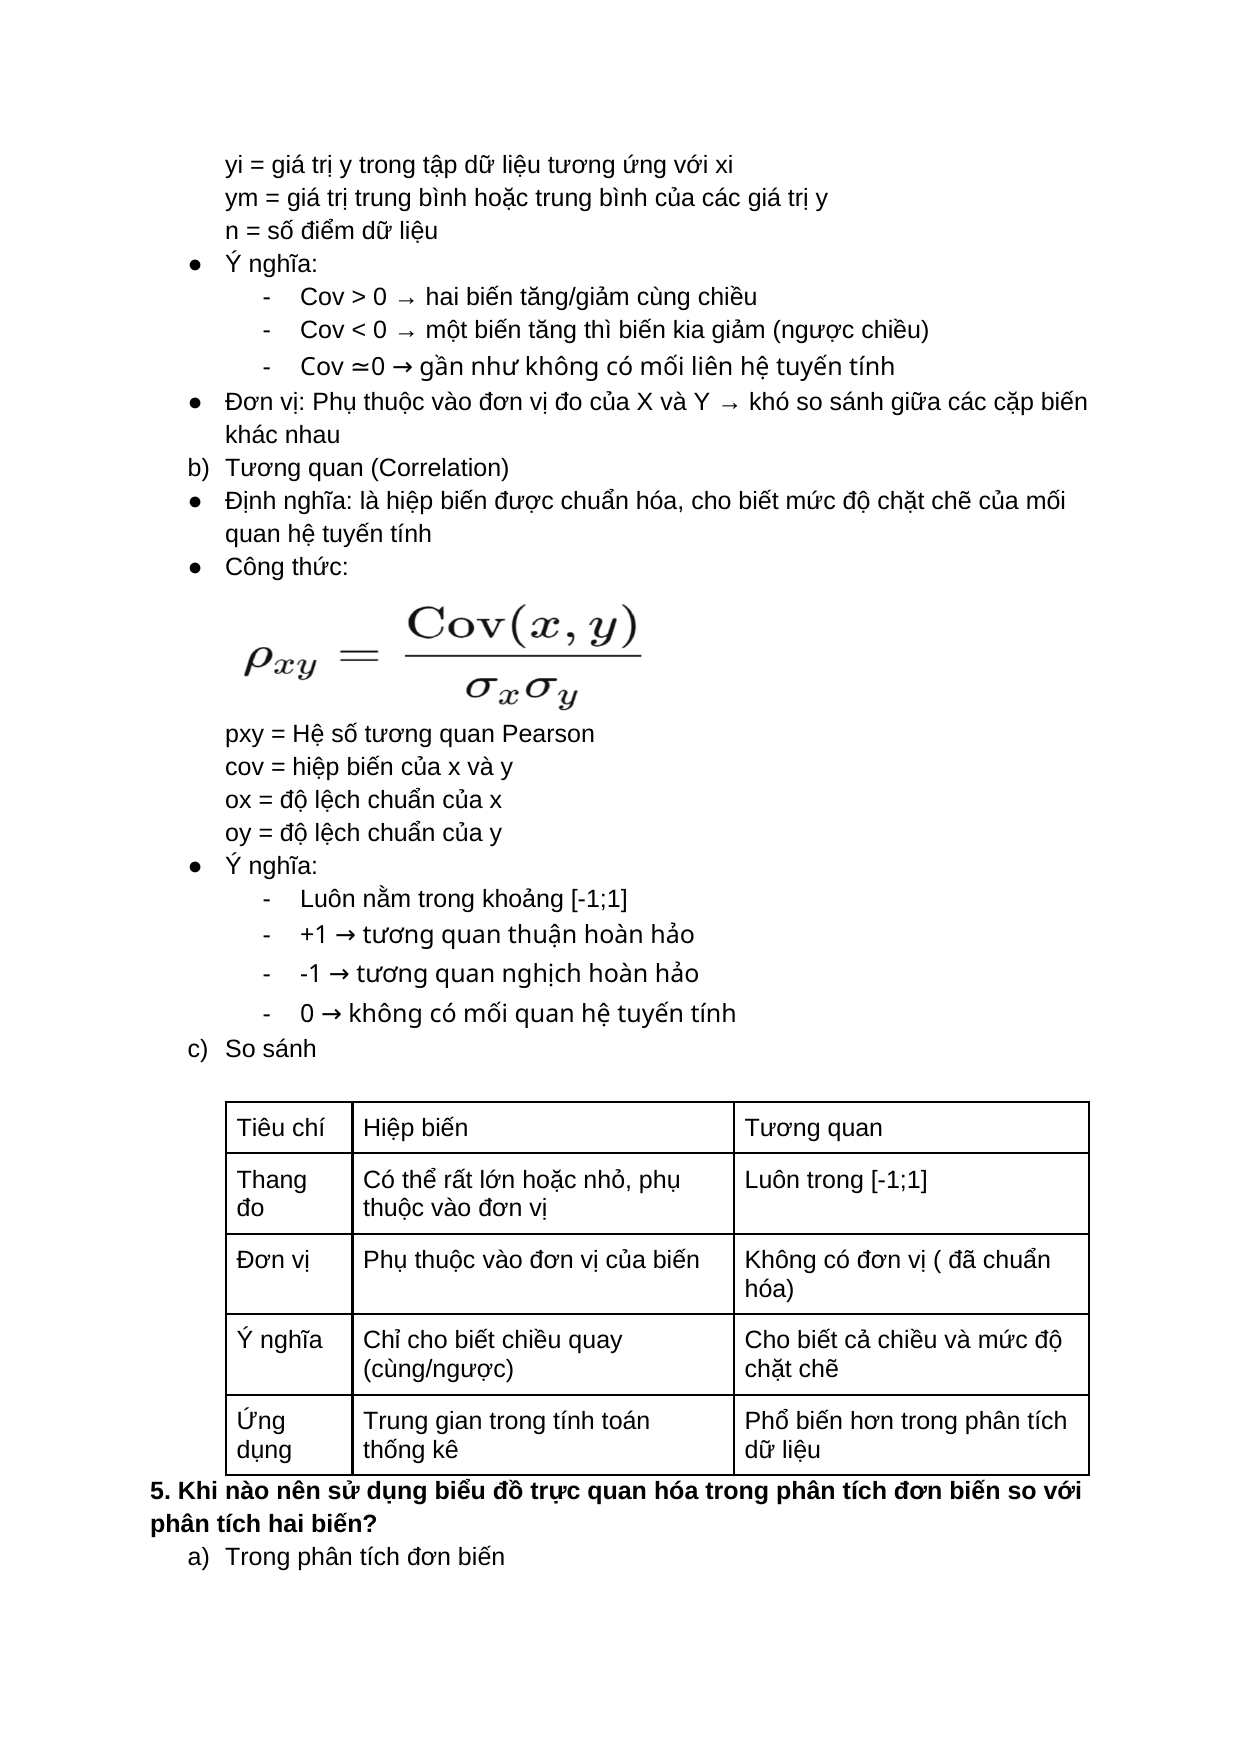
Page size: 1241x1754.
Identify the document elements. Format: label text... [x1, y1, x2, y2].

list Luôn nằm trong khoảng [-1;1] [262, 884, 1090, 913]
table_header Hiệp biến [354, 1103, 733, 1152]
list Đơn vị: Phụ thuộc vào đơn vị đo của X và Y → khó so sánh giữa các cặp biến khác nhau [187, 387, 1090, 449]
list +1 → tương quan thuận hoàn hảo [262, 917, 1090, 951]
text oy = độ lệch chuẩn của y [150, 818, 1090, 847]
text pxy = Hệ số tương quan Pearson [150, 719, 1090, 748]
text yi = giá trị y trong tập dữ liệu tương ứng với xi [150, 150, 1090, 179]
table_cell Luôn trong [-1;1] [735, 1154, 1088, 1233]
table_cell Trung gian trong tính toán thống kê [354, 1396, 733, 1474]
list Cov < 0 → một biến tăng thì biến kia giảm (ngược chiều) [262, 315, 1090, 344]
table_header Tiêu chí [227, 1103, 351, 1152]
list So sánh [187, 1034, 1090, 1063]
text ym = giá trị trung bình hoặc trung bình của các giá trị y [150, 183, 1090, 212]
list Trong phân tích đơn biến [187, 1542, 1090, 1571]
table_cell Thang đo [227, 1154, 351, 1233]
list -1 → tương quan nghịch hoàn hảo [262, 956, 1090, 990]
list Công thức: [187, 552, 1090, 581]
text n = số điểm dữ liệu [150, 216, 1090, 245]
picture [225, 585, 647, 715]
list Cov > 0 → hai biến tăng/giảm cùng chiều [262, 282, 1090, 311]
table_cell Đơn vị [227, 1235, 351, 1313]
table_cell Chỉ cho biết chiều quay (cùng/ngược) [354, 1315, 733, 1393]
list Ý nghĩa: [187, 249, 1090, 278]
list Tương quan (Correlation) [187, 453, 1090, 482]
list Cov ≃0 → gần như không có mối liên hệ tuyến tính [262, 348, 1090, 382]
text 5. Khi nào nên sử dụng biểu đồ trực quan hóa trong phân tích đơn biến so với phân tích hai biến? [150, 1476, 1090, 1538]
list Ý nghĩa: [187, 851, 1090, 880]
list 0 → không có mối quan hệ tuyến tính [262, 995, 1090, 1029]
table_cell Phụ thuộc vào đơn vị của biến [354, 1235, 733, 1313]
table_cell Ứng dụng [227, 1396, 351, 1474]
table_cell Phổ biến hơn trong phân tích dữ liệu [735, 1396, 1088, 1474]
table_cell Cho biết cả chiều và mức độ chặt chẽ [735, 1315, 1088, 1393]
table_cell Không có đơn vị ( đã chuẩn hóa) [735, 1235, 1088, 1313]
table_cell Ý nghĩa [227, 1315, 351, 1393]
text ox = độ lệch chuẩn của x [150, 785, 1090, 814]
table_cell Có thể rất lớn hoặc nhỏ, phụ thuộc vào đơn vị [354, 1154, 733, 1233]
list Định nghĩa: là hiệp biến được chuẩn hóa, cho biết mức độ chặt chẽ của mối quan hệ tuyến tính [187, 486, 1090, 548]
text cov = hiệp biến của x và y [150, 752, 1090, 781]
table_header Tương quan [735, 1103, 1088, 1152]
